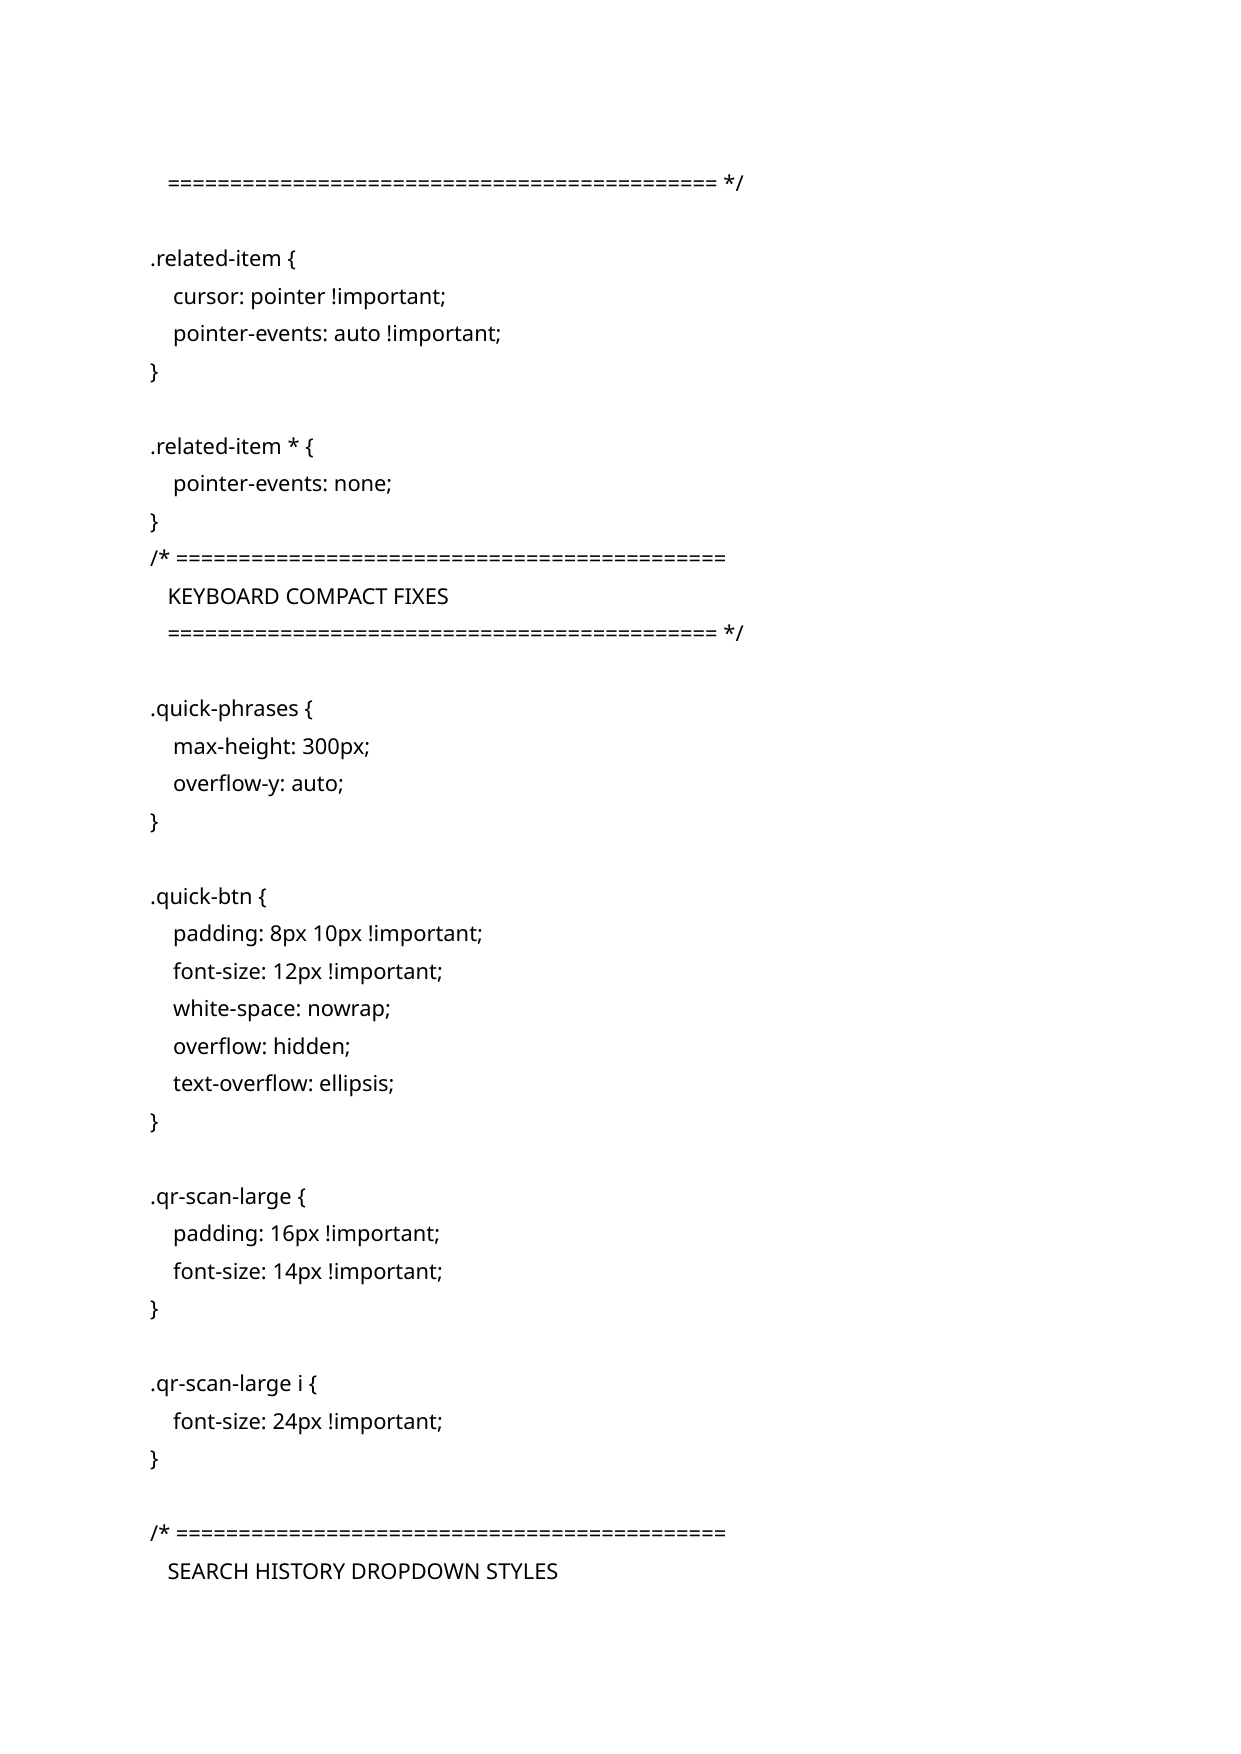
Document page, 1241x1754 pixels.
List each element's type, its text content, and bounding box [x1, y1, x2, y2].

text pointer-events: auto !important; [150, 314, 1090, 352]
text ============================================ */ [150, 164, 1090, 202]
text pointer-events: none; [150, 464, 1090, 502]
text } [150, 1102, 1090, 1139]
text padding: 8px 10px !important; [150, 914, 1090, 952]
text } [150, 352, 1090, 389]
text .related-item { [150, 239, 1090, 277]
text text-overflow: ellipsis; [150, 1064, 1090, 1102]
text .quick-phrases { [150, 689, 1090, 727]
text } [150, 802, 1090, 839]
text KEYBOARD COMPACT FIXES [150, 577, 1090, 614]
text } [150, 1439, 1090, 1477]
text overflow: hidden; [150, 1027, 1090, 1064]
text padding: 16px !important; [150, 1214, 1090, 1252]
text /* ============================================ [150, 539, 1090, 577]
text white-space: nowrap; [150, 989, 1090, 1027]
text max-height: 300px; [150, 727, 1090, 764]
text ============================================ */ [150, 614, 1090, 652]
text } [150, 1289, 1090, 1327]
text .related-item * { [150, 427, 1090, 464]
text font-size: 24px !important; [150, 1402, 1090, 1439]
text overflow-y: auto; [150, 764, 1090, 802]
text .qr-scan-large { [150, 1177, 1090, 1214]
text .quick-btn { [150, 877, 1090, 914]
text } [150, 502, 1090, 539]
text SEARCH HISTORY DROPDOWN STYLES [150, 1552, 1090, 1589]
text .qr-scan-large i { [150, 1364, 1090, 1402]
text font-size: 14px !important; [150, 1252, 1090, 1289]
text /* ============================================ [150, 1514, 1090, 1552]
text cursor: pointer !important; [150, 277, 1090, 314]
text font-size: 12px !important; [150, 952, 1090, 989]
